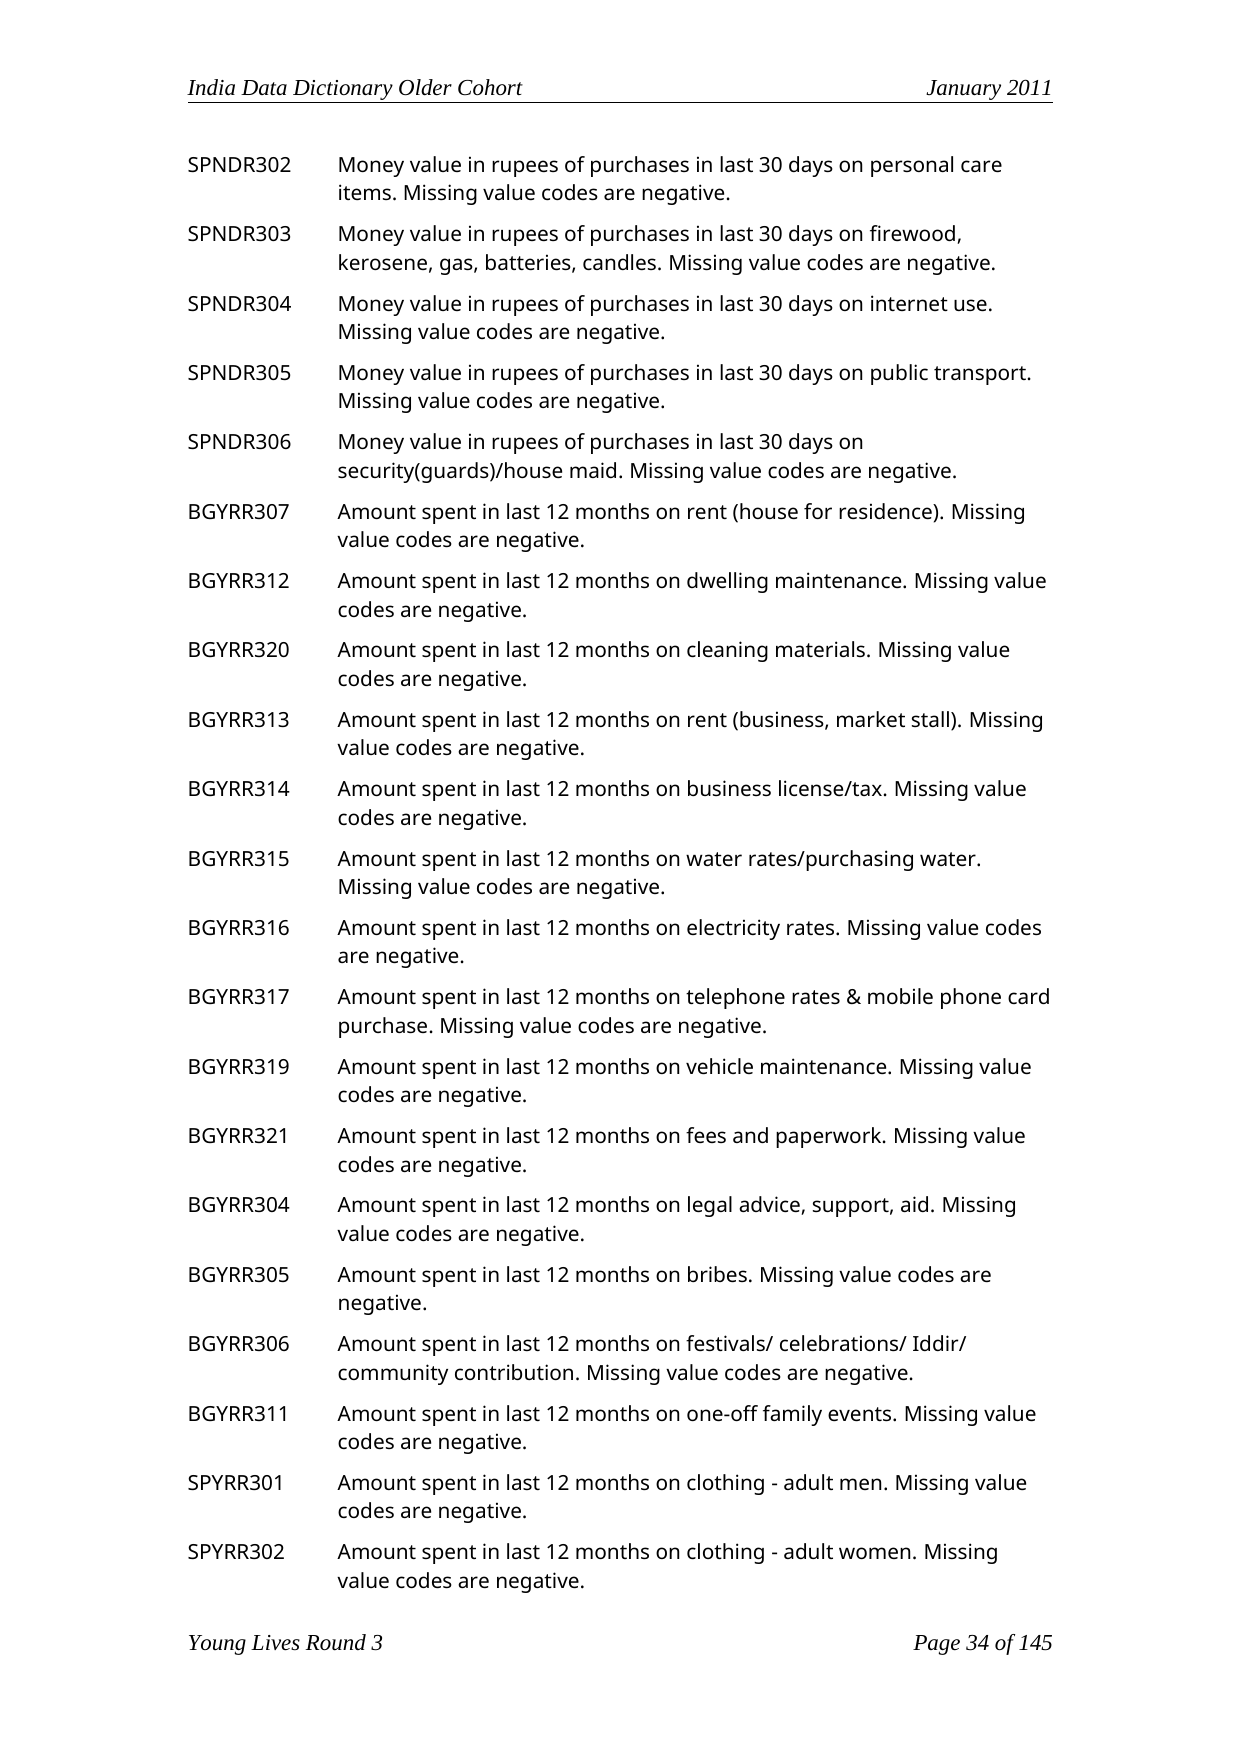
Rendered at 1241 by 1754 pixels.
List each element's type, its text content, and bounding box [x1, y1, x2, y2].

text SPNDR305 Money value in rupees of purchases in last 30 days on public transport. Missing value codes are negative. [187, 358, 1053, 415]
text SPNDR302 Money value in rupees of purchases in last 30 days on personal care items. Missing value codes are negative. [187, 150, 1053, 207]
text BGYRR314 Amount spent in last 12 months on business license/tax. Missing value codes are negative. [187, 774, 1053, 831]
text SPNDR303 Money value in rupees of purchases in last 30 days on firewood, kerosene, gas, batteries, candles. Missing value codes are negative. [187, 219, 1053, 276]
text BGYRR317 Amount spent in last 12 months on telephone rates & mobile phone card purchase. Missing value codes are negative. [187, 982, 1053, 1039]
text BGYRR320 Amount spent in last 12 months on cleaning materials. Missing value codes are negative. [187, 636, 1053, 692]
text BGYRR321 Amount spent in last 12 months on fees and paperwork. Missing value codes are negative. [187, 1121, 1053, 1178]
text SPYRR301 Amount spent in last 12 months on clothing - adult men. Missing value codes are negative. [187, 1468, 1053, 1525]
text BGYRR304 Amount spent in last 12 months on legal advice, support, aid. Missing value codes are negative. [187, 1191, 1053, 1247]
text BGYRR311 Amount spent in last 12 months on one-off family events. Missing value codes are negative. [187, 1399, 1053, 1456]
text BGYRR305 Amount spent in last 12 months on bribes. Missing value codes are negative. [187, 1260, 1053, 1317]
text BGYRR319 Amount spent in last 12 months on vehicle maintenance. Missing value codes are negative. [187, 1052, 1053, 1109]
text BGYRR313 Amount spent in last 12 months on rent (business, market stall). Missing value codes are negative. [187, 705, 1053, 762]
text BGYRR312 Amount spent in last 12 months on dwelling maintenance. Missing value codes are negative. [187, 566, 1053, 623]
text SPNDR304 Money value in rupees of purchases in last 30 days on internet use. Missing value codes are negative. [187, 289, 1053, 346]
text SPNDR306 Money value in rupees of purchases in last 30 days on security(guards)/house maid. Missing value codes are negative. [187, 427, 1053, 484]
text BGYRR306 Amount spent in last 12 months on festivals/ celebrations/ Iddir/ community contribution. Missing value codes are negative. [187, 1329, 1053, 1386]
text BGYRR315 Amount spent in last 12 months on water rates/purchasing water. Missing value codes are negative. [187, 844, 1053, 901]
text BGYRR316 Amount spent in last 12 months on electricity rates. Missing value codes are negative. [187, 913, 1053, 970]
text SPYRR302 Amount spent in last 12 months on clothing - adult women. Missing value codes are negative. [187, 1537, 1053, 1594]
text BGYRR307 Amount spent in last 12 months on rent (house for residence). Missing value codes are negative. [187, 497, 1053, 554]
